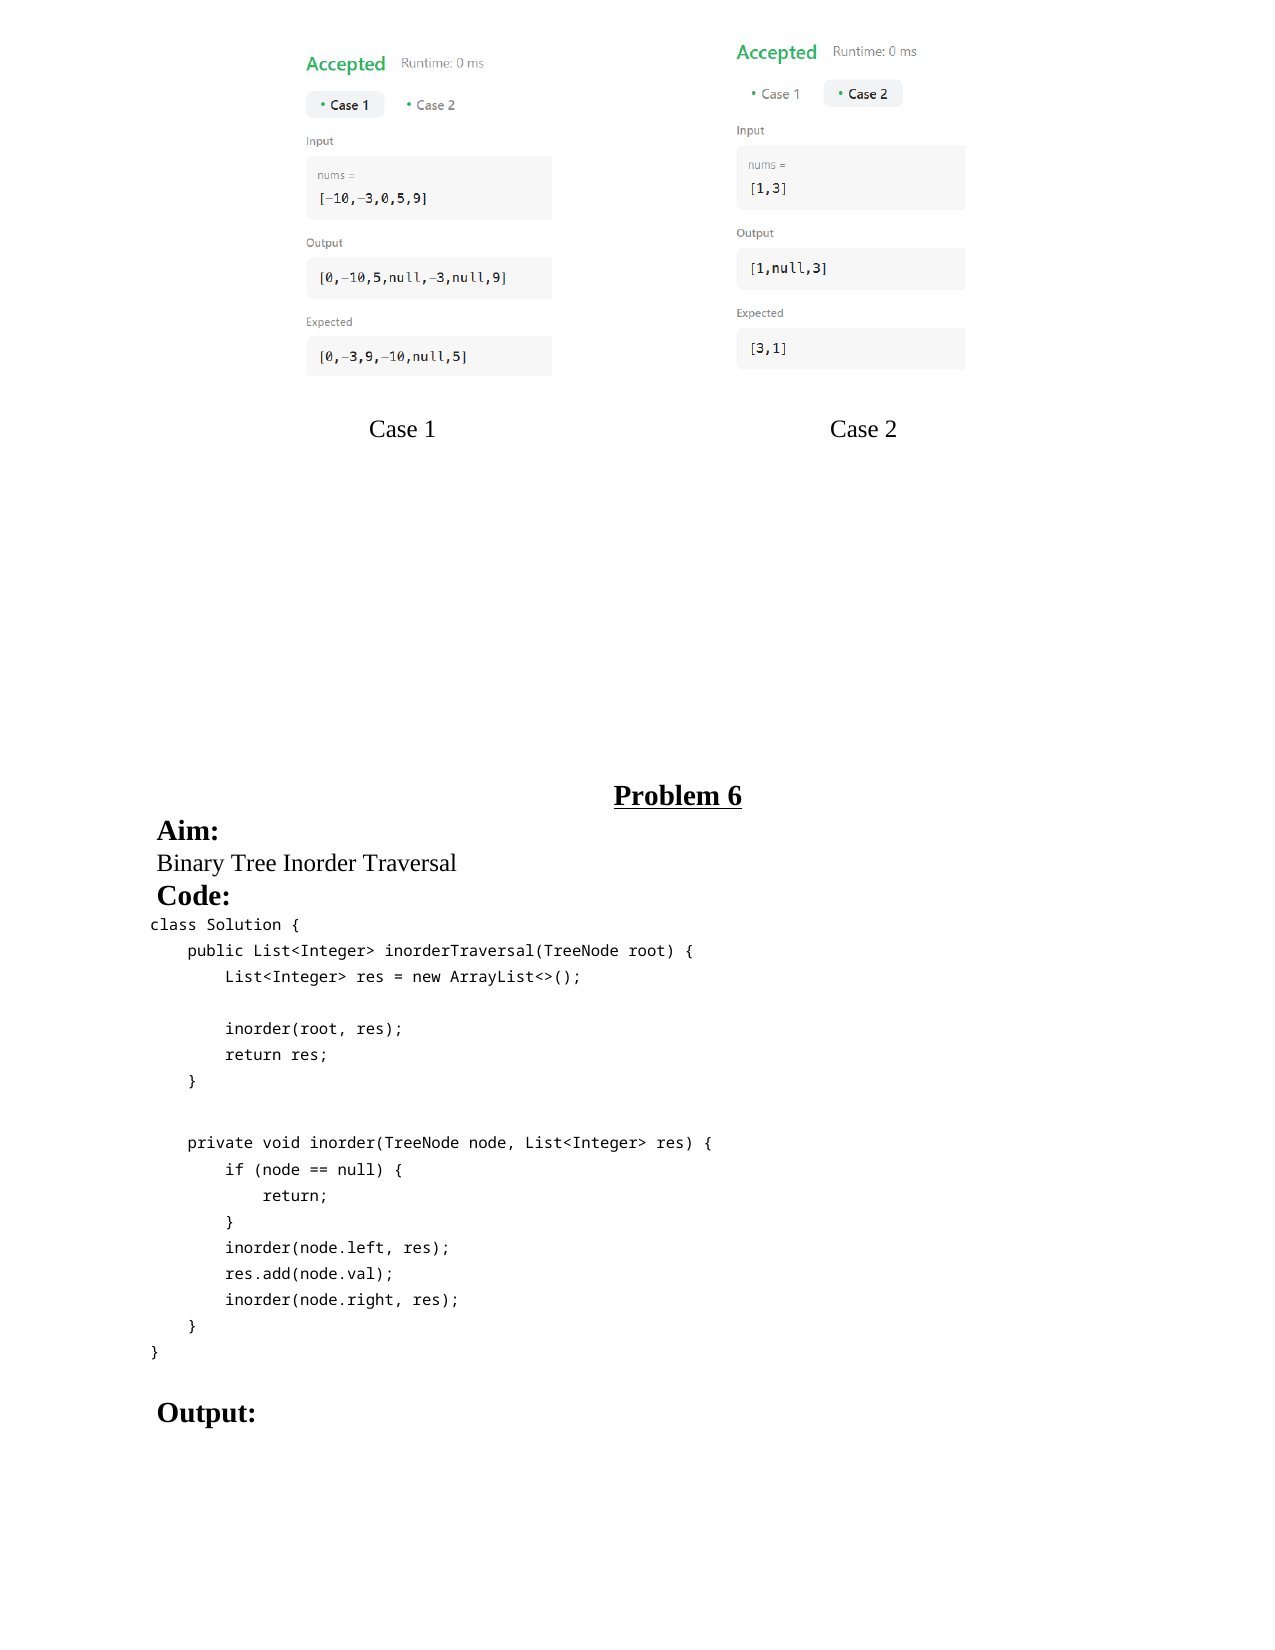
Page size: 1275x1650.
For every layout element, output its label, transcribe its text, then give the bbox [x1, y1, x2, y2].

text Binary Tree Inorder Traversal [156, 848, 1199, 877]
text inorder(node.right, res); [150, 1287, 1199, 1310]
text return res; [150, 1043, 1199, 1065]
text Code: [156, 878, 1199, 911]
text Aim: [156, 813, 1199, 847]
text Output: [156, 1395, 1199, 1429]
text return; [150, 1183, 1199, 1206]
picture [295, 34, 553, 376]
text Case 1 Case 2 [156, 414, 1199, 443]
picture [721, 29, 966, 376]
text inorder(node.left, res); [150, 1235, 1199, 1258]
text Problem 6 [156, 778, 1199, 812]
text class Solution { [150, 913, 1199, 935]
text res.add(node.val); [150, 1261, 1199, 1284]
text } [150, 1209, 1199, 1232]
text inorder(root, res); [150, 1017, 1199, 1039]
text private void inorder(TreeNode node, List<Integer> res) { [150, 1131, 1199, 1153]
text public List<Integer> inorderTraversal(TreeNode root) { [150, 939, 1199, 961]
text } [150, 1339, 1199, 1362]
text } [150, 1313, 1199, 1336]
text if (node == null) { [150, 1157, 1199, 1179]
text } [150, 1069, 1199, 1091]
text List<Integer> res = new ArrayList<>(); [150, 965, 1199, 987]
